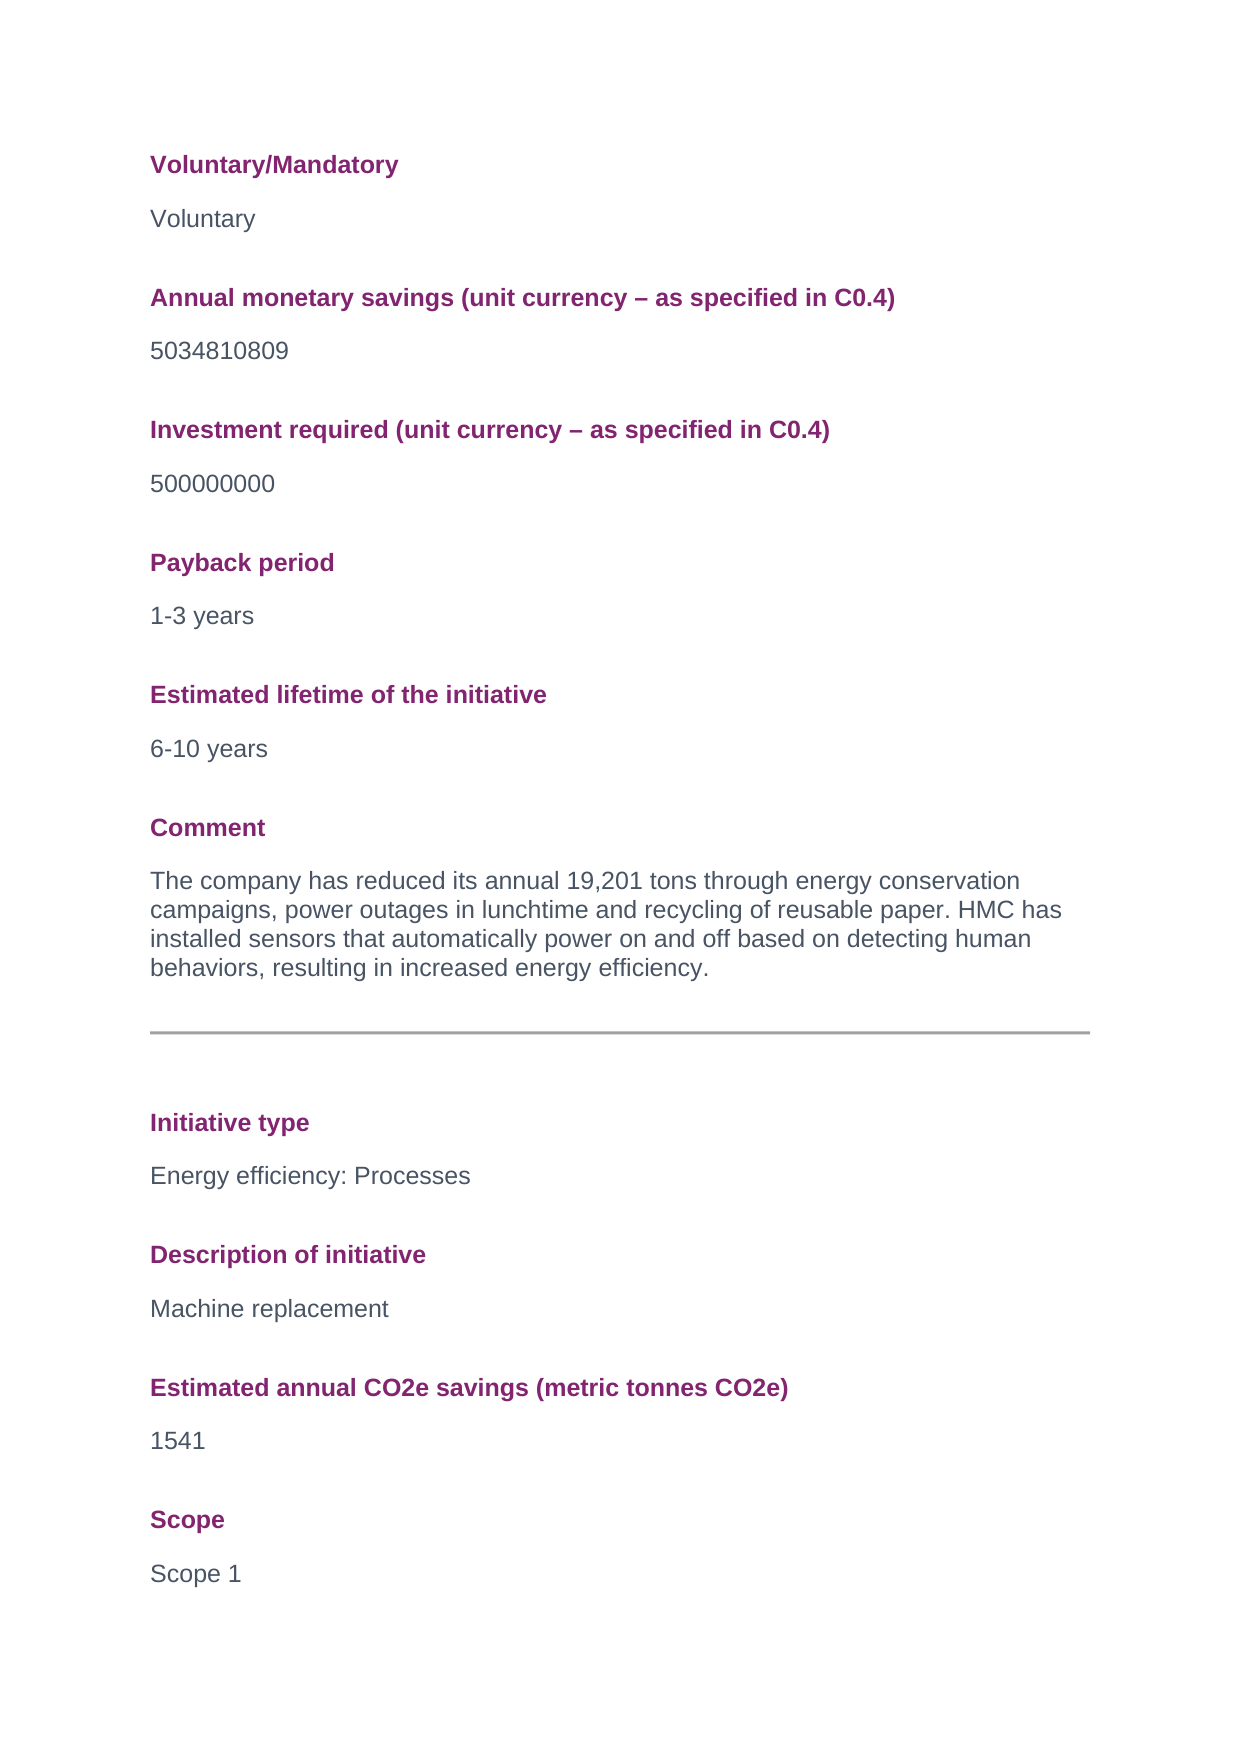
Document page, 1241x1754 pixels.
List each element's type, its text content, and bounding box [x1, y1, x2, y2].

subtitle Voluntary/Mandatory [150, 150, 1090, 179]
subtitle Payback period [150, 547, 1090, 576]
subtitle Estimated annual CO2e savings (metric tonnes CO2e) [150, 1373, 1090, 1401]
text Machine replacement [150, 1294, 1090, 1323]
subtitle Initiative type [150, 1108, 1090, 1136]
subtitle Investment required (unit currency – as specified in C0.4) [150, 415, 1090, 444]
subtitle Scope [150, 1505, 1090, 1534]
text 1-3 years [150, 601, 1090, 630]
subtitle Comment [150, 812, 1090, 841]
text Scope 1 [150, 1559, 1090, 1588]
subtitle Annual monetary savings (unit currency – as specified in C0.4) [150, 282, 1090, 311]
text Voluntary [150, 204, 1090, 232]
text 6-10 years [150, 734, 1090, 762]
text 500000000 [150, 469, 1090, 497]
subtitle Description of initiative [150, 1240, 1090, 1269]
text Energy efficiency: Processes [150, 1161, 1090, 1190]
text The company has reduced its annual 19,201 tons through energy conservation campaigns, power outages in lunchtime and recycling of reusable paper. HMC has installed sensors that automatically power on and off based on detecting human behaviors, resulting in increased energy efficiency. [150, 866, 1090, 981]
text 1541 [150, 1426, 1090, 1455]
text 5034810809 [150, 336, 1090, 365]
subtitle Estimated lifetime of the initiative [150, 680, 1090, 709]
